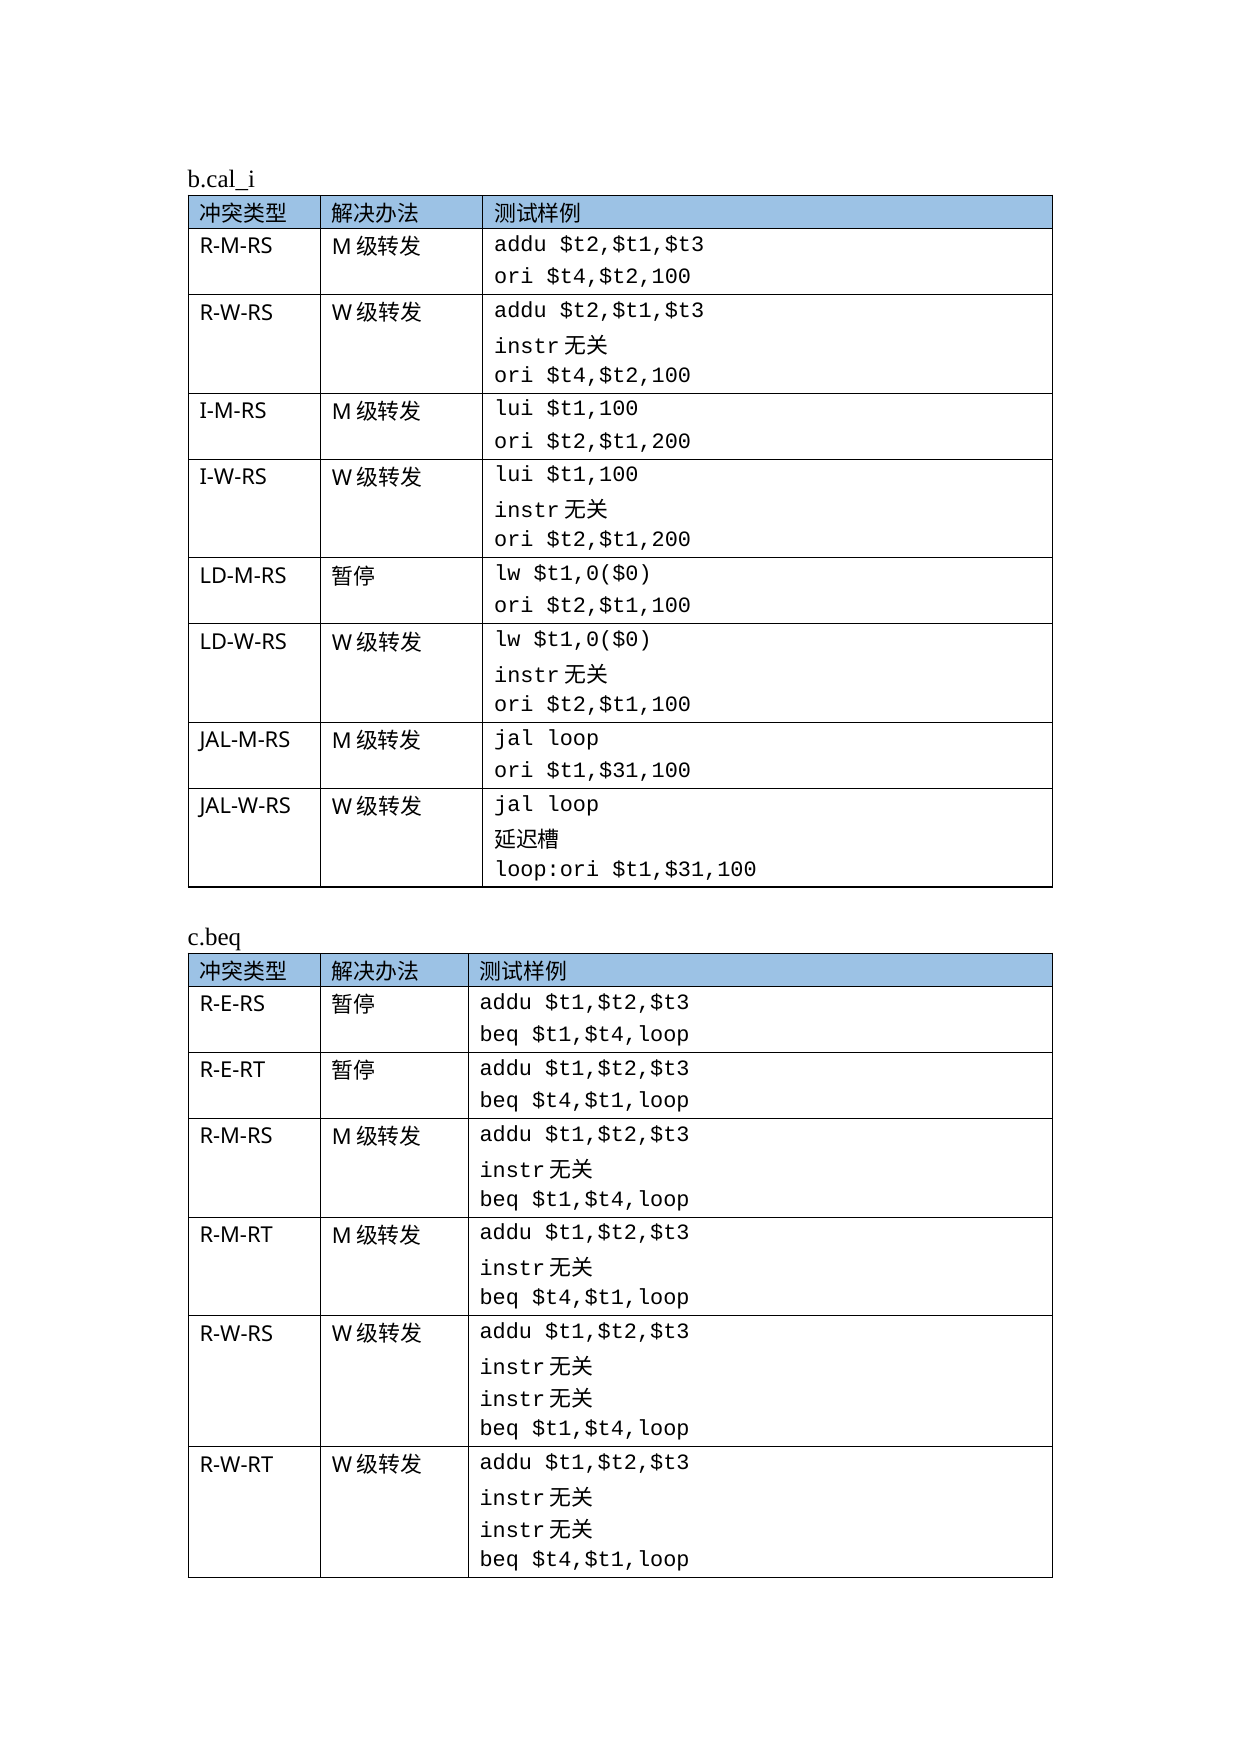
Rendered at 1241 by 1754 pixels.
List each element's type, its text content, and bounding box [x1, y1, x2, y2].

table_cell 暂停 [321, 987, 468, 1052]
table_cell R-W-RS [189, 1316, 320, 1446]
table_cell jal loop ori $t1,$31,100 [483, 723, 1052, 788]
table_cell M级转发 [321, 723, 482, 788]
table_cell M级转发 [321, 1218, 468, 1315]
table_cell W级转发 [321, 1316, 468, 1446]
table_cell R-M-RS [189, 229, 320, 294]
table_cell M级转发 [321, 229, 482, 294]
table_header 测试样例 [483, 196, 1052, 228]
table_cell addu $t1,$t2,$t3 instr无关 beq $t1,$t4,loop [469, 1119, 1052, 1217]
table_cell addu $t1,$t2,$t3 instr无关 instr无关 beq $t1,$t4,loop [469, 1316, 1052, 1446]
text c.beq [187, 920, 1053, 952]
table_cell lw $t1,0($0) instr无关 ori $t2,$t1,100 [483, 624, 1052, 722]
table_cell addu $t1,$t2,$t3 instr无关 instr无关 beq $t4,$t1,loop [469, 1447, 1052, 1577]
table_cell R-E-RT [189, 1053, 320, 1118]
table_cell R-W-RS [189, 295, 320, 393]
table_cell I-M-RS [189, 394, 320, 459]
table_header 解决办法 [321, 196, 482, 228]
table_cell addu $t1,$t2,$t3 beq $t1,$t4,loop [469, 987, 1052, 1052]
table_cell M级转发 [321, 394, 482, 459]
table_header 解决办法 [321, 954, 468, 986]
table_cell 暂停 [321, 1053, 468, 1118]
table_cell JAL-M-RS [189, 723, 320, 788]
table_cell LD-M-RS [189, 558, 320, 623]
table_cell M级转发 [321, 1119, 468, 1217]
table_header 测试样例 [469, 954, 1052, 986]
text b.cal_i [187, 162, 1053, 194]
table_cell JAL-W-RS [189, 789, 320, 886]
table_header 冲突类型 [189, 196, 320, 228]
table_cell R-E-RS [189, 987, 320, 1052]
table_cell lui $t1,100 instr无关 ori $t2,$t1,200 [483, 460, 1052, 557]
table_cell addu $t1,$t2,$t3 beq $t4,$t1,loop [469, 1053, 1052, 1118]
table_cell 暂停 [321, 558, 482, 623]
table_cell addu $t2,$t1,$t3 ori $t4,$t2,100 [483, 229, 1052, 294]
table_cell LD-W-RS [189, 624, 320, 722]
table_cell addu $t2,$t1,$t3 instr无关 ori $t4,$t2,100 [483, 295, 1052, 393]
table_cell addu $t1,$t2,$t3 instr无关 beq $t4,$t1,loop [469, 1218, 1052, 1315]
table_cell lw $t1,0($0) ori $t2,$t1,100 [483, 558, 1052, 623]
table_cell W级转发 [321, 624, 482, 722]
table_cell R-W-RT [189, 1447, 320, 1577]
table_cell W级转发 [321, 789, 482, 886]
table_cell W级转发 [321, 460, 482, 557]
table_cell R-M-RS [189, 1119, 320, 1217]
table_cell W级转发 [321, 1447, 468, 1577]
table_cell R-M-RT [189, 1218, 320, 1315]
table_cell I-W-RS [189, 460, 320, 557]
table_cell W级转发 [321, 295, 482, 393]
table_cell lui $t1,100 ori $t2,$t1,200 [483, 394, 1052, 459]
table_cell jal loop 延迟槽 loop:ori $t1,$31,100 [483, 789, 1052, 886]
table_header 冲突类型 [189, 954, 320, 986]
